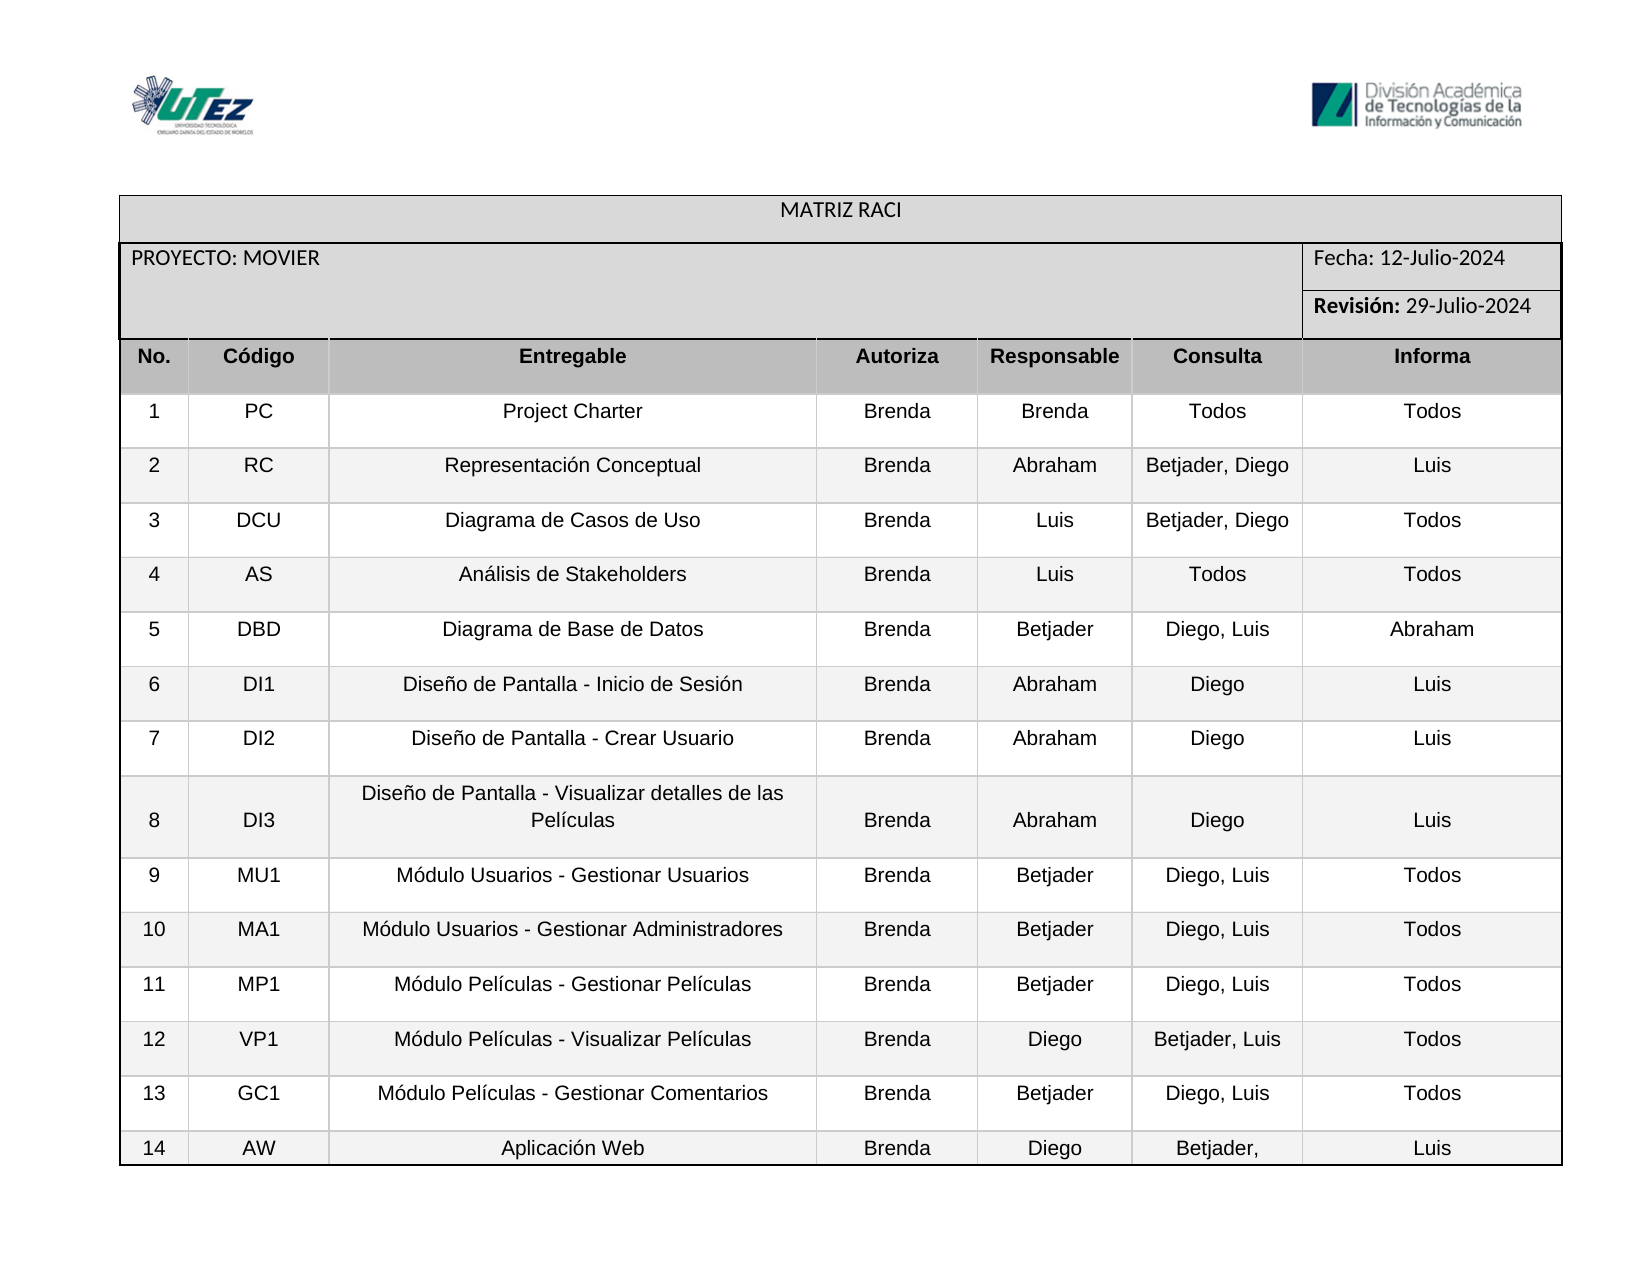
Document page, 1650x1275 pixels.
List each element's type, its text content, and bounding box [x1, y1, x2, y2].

table_cell Brenda [817, 504, 977, 556]
table_cell Consulta [1133, 340, 1302, 393]
table_cell 2 [121, 449, 188, 502]
table_cell Brenda [978, 395, 1131, 447]
table_cell Diseño de Pantalla - Inicio de Sesión [330, 667, 816, 720]
table_cell No. [121, 340, 188, 393]
table_cell Brenda [817, 1022, 977, 1075]
table_cell 1 [121, 395, 188, 447]
table_cell Revisión: 29-Julio-2024 [1303, 291, 1560, 338]
table_cell Brenda [817, 667, 977, 720]
table_cell VP1 [189, 1022, 328, 1075]
table_cell Project Charter [330, 395, 816, 447]
table_cell Betjader, Luis [1133, 1022, 1302, 1075]
table_cell Brenda [817, 722, 977, 775]
table_cell Diego [978, 1132, 1131, 1164]
table_cell MA1 [189, 913, 328, 966]
table_cell Betjader [978, 1077, 1131, 1130]
table_cell DCU [189, 504, 328, 556]
table_cell Brenda [817, 613, 977, 666]
picture [130, 73, 263, 137]
table_cell Diego [1133, 722, 1302, 775]
table_cell Todos [1303, 1077, 1561, 1130]
table_cell Todos [1303, 913, 1561, 966]
table_cell 4 [121, 558, 188, 611]
table_cell 6 [121, 667, 188, 720]
table_cell Análisis de Stakeholders [330, 558, 816, 611]
table_cell Luis [1303, 449, 1561, 502]
table_cell Brenda [817, 1077, 977, 1130]
table_cell Betjader, Abraham [1133, 1132, 1302, 1164]
table_cell Abraham [1303, 613, 1561, 666]
table_cell Módulo Usuarios - Gestionar Usuarios [330, 859, 816, 911]
table_cell Betjader [978, 613, 1131, 666]
table_cell Diego [978, 1022, 1131, 1075]
table_cell AS [189, 558, 328, 611]
table_cell Todos [1303, 859, 1561, 911]
table_cell Luis [1303, 722, 1561, 775]
table_cell Betjader [978, 968, 1131, 1021]
table_cell AW [189, 1132, 328, 1164]
table_cell Todos [1303, 504, 1561, 556]
table_cell Abraham [978, 777, 1131, 857]
table_cell Brenda [817, 777, 977, 857]
table_cell Todos [1303, 1022, 1561, 1075]
table_cell 10 [121, 913, 188, 966]
table_cell DI3 [189, 777, 328, 857]
table_cell Módulo Usuarios - Gestionar Administradores [330, 913, 816, 966]
table_cell Betjader [978, 913, 1131, 966]
table_cell Diseño de Pantalla - Visualizar detalles de las Películas [330, 777, 816, 857]
table_cell Abraham [978, 449, 1131, 502]
table_cell Luis [978, 504, 1131, 556]
table_cell Diseño de Pantalla - Crear Usuario [330, 722, 816, 775]
table_cell 5 [121, 613, 188, 666]
picture [1310, 80, 1525, 130]
table_cell RC [189, 449, 328, 502]
table_cell Betjader, Diego [1133, 504, 1302, 556]
table_cell Todos [1133, 558, 1302, 611]
table_cell Luis [1303, 667, 1561, 720]
table_cell Módulo Películas - Gestionar Comentarios [330, 1077, 816, 1130]
table_cell Abraham [978, 667, 1131, 720]
table_cell DI2 [189, 722, 328, 775]
table_cell 9 [121, 859, 188, 911]
table_cell Autoriza [817, 340, 977, 393]
table_cell 14 [121, 1132, 188, 1164]
table_cell Módulo Películas - Gestionar Películas [330, 968, 816, 1021]
table_cell Brenda [817, 558, 977, 611]
table_cell MU1 [189, 859, 328, 911]
table_cell 7 [121, 722, 188, 775]
table_cell Entregable [330, 340, 816, 393]
table_cell Brenda [817, 449, 977, 502]
table_cell Luis [978, 558, 1131, 611]
table_cell Brenda [817, 395, 977, 447]
table_cell DBD [189, 613, 328, 666]
table_cell 3 [121, 504, 188, 556]
table_cell Brenda [817, 1132, 977, 1164]
table_cell Módulo Películas - Visualizar Películas [330, 1022, 816, 1075]
table_cell Brenda [817, 913, 977, 966]
table_cell Betjader, Diego [1133, 449, 1302, 502]
table_cell 12 [121, 1022, 188, 1075]
table_cell Informa [1303, 340, 1561, 393]
table_cell Fecha: 12-Julio-2024 [1303, 244, 1560, 290]
table_cell Responsable [978, 340, 1131, 393]
table_cell Diego, Luis [1133, 613, 1302, 666]
table_cell Todos [1303, 395, 1561, 447]
table_cell Diego, Luis [1133, 859, 1302, 911]
table_cell Betjader [978, 859, 1131, 911]
table_cell 13 [121, 1077, 188, 1130]
table_cell Código [189, 340, 328, 393]
table_cell Todos [1303, 968, 1561, 1021]
table_cell MP1 [189, 968, 328, 1021]
table_cell Abraham [978, 722, 1131, 775]
table_cell Brenda [817, 968, 977, 1021]
table_cell PROYECTO: MOVIER [121, 244, 1302, 338]
table_cell Diego, Luis [1133, 1077, 1302, 1130]
table_cell 8 [121, 777, 188, 857]
table_cell Aplicación Web [330, 1132, 816, 1164]
table_cell Diego [1133, 777, 1302, 857]
table_cell Luis [1303, 1132, 1561, 1164]
table_header MATRIZ RACI [120, 196, 1561, 242]
table_cell Todos [1133, 395, 1302, 447]
table_cell 11 [121, 968, 188, 1021]
table_cell Todos [1303, 558, 1561, 611]
table_cell Brenda [817, 859, 977, 911]
table_cell Diego [1133, 667, 1302, 720]
table_cell Diego, Luis [1133, 913, 1302, 966]
table_cell Luis [1303, 777, 1561, 857]
table_cell GC1 [189, 1077, 328, 1130]
table_cell Diagrama de Casos de Uso [330, 504, 816, 556]
table_cell PC [189, 395, 328, 447]
table_cell DI1 [189, 667, 328, 720]
table_cell Representación Conceptual [330, 449, 816, 502]
table_cell Diego, Luis [1133, 968, 1302, 1021]
table_cell Diagrama de Base de Datos [330, 613, 816, 666]
